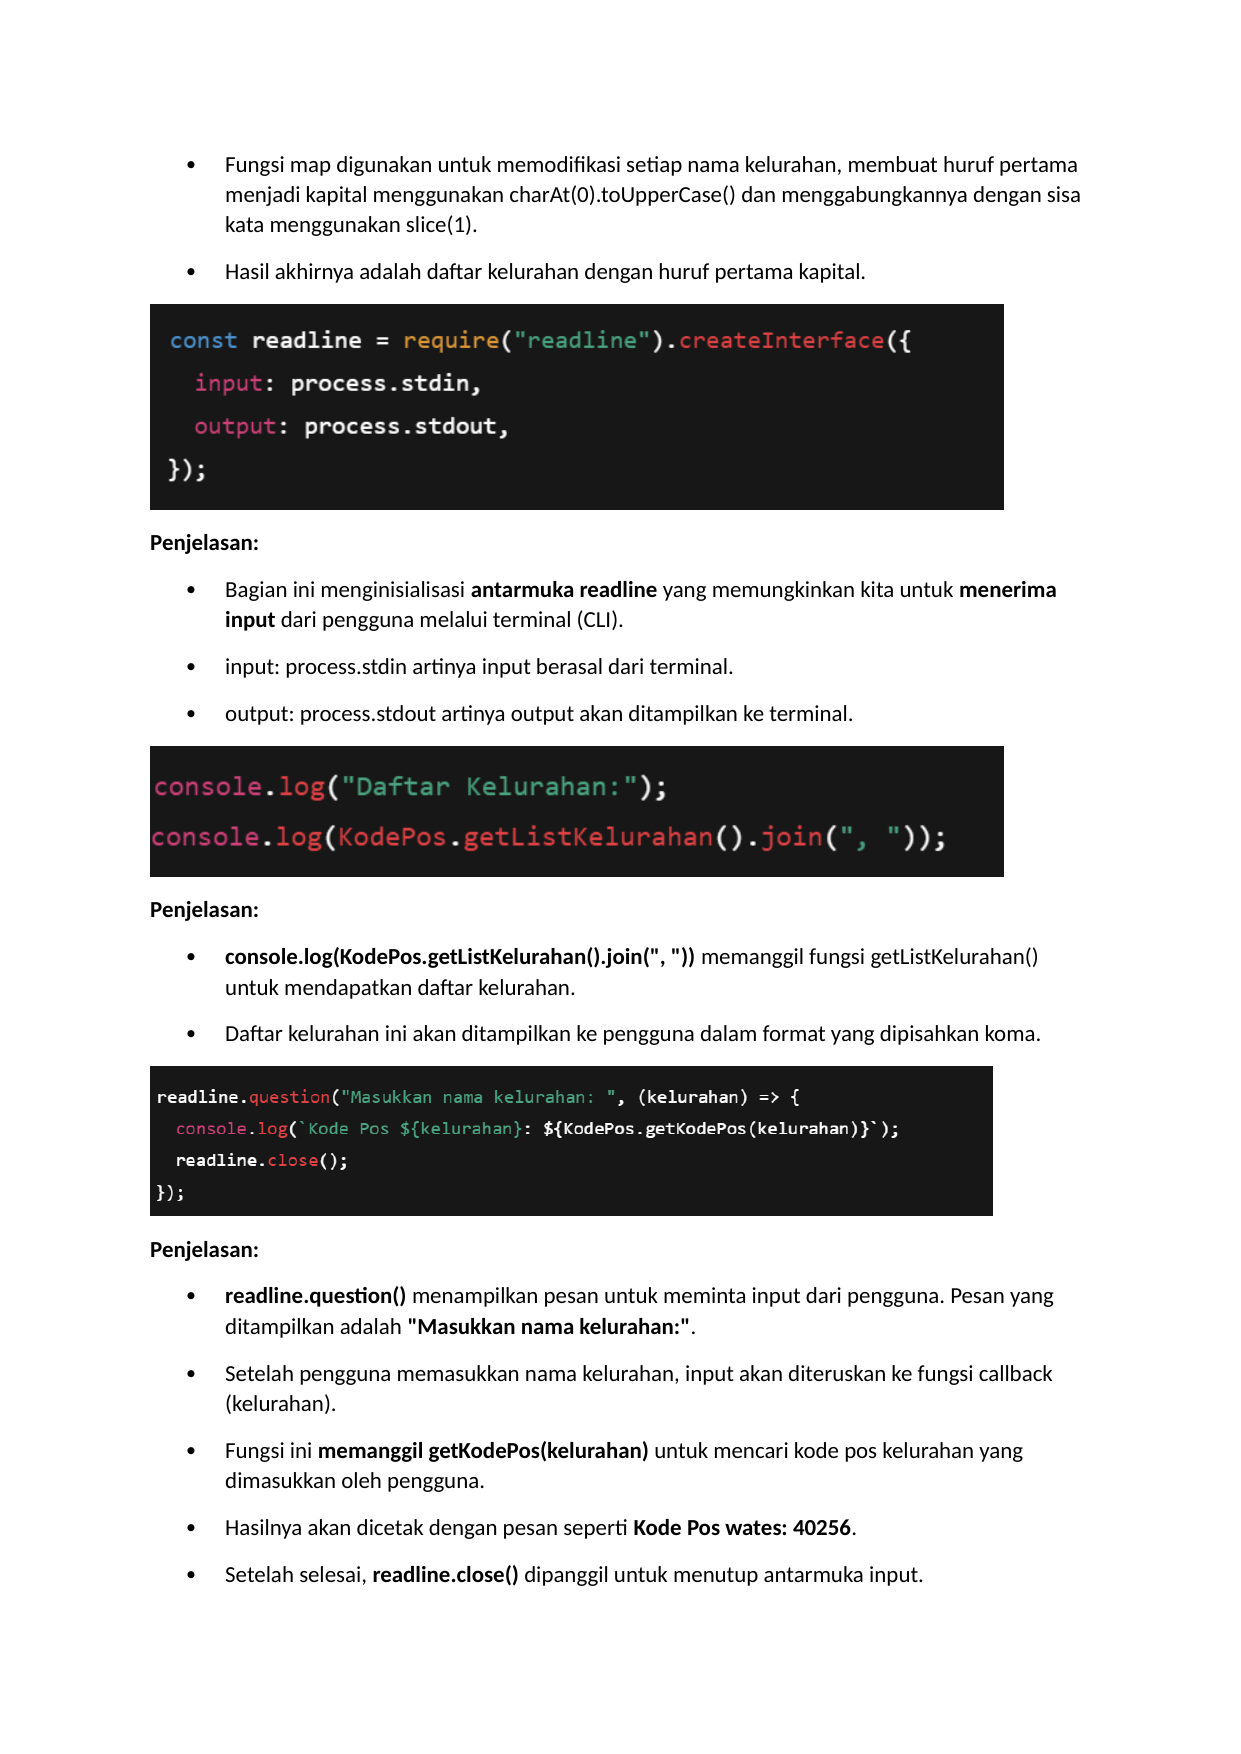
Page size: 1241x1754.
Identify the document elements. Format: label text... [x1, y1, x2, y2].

list Fungsi map digunakan untuk memodifikasi setiap nama kelurahan, membuat huruf pertama menjadi kapital menggunakan charAt(0).toUpperCase() dan menggabungkannya dengan sisa kata menggunakan slice(1). [187, 150, 1090, 238]
list Hasil akhirnya adalah daftar kelurahan dengan huruf pertama kapital. [187, 257, 1090, 285]
list Bagian ini menginisialisasi antarmuka readline yang memungkinkan kita untuk menerima input dari pengguna melalui terminal (CLI). [187, 575, 1090, 633]
text Penjelasan: [150, 1235, 1090, 1263]
list output: process.stdout artinya output akan ditampilkan ke terminal. [187, 699, 1090, 727]
text Penjelasan: [150, 896, 1090, 924]
picture [150, 1066, 993, 1216]
picture [150, 746, 1004, 877]
list readline.question() menampilkan pesan untuk meminta input dari pengguna. Pesan yang ditampilkan adalah "Masukkan nama kelurahan:". [187, 1282, 1090, 1340]
picture [150, 304, 1004, 510]
list Setelah pengguna memasukkan nama kelurahan, input akan diteruskan ke fungsi callback (kelurahan). [187, 1359, 1090, 1417]
list Hasilnya akan dicetak dengan pesan seperti Kode Pos wates: 40256. [187, 1513, 1090, 1541]
list input: process.stdin artinya input berasal dari terminal. [187, 652, 1090, 680]
text Penjelasan: [150, 528, 1090, 556]
list Daftar kelurahan ini akan ditampilkan ke pengguna dalam format yang dipisahkan koma. [187, 1019, 1090, 1048]
list Setelah selesai, readline.close() dipanggil untuk menutup antarmuka input. [187, 1560, 1090, 1588]
list Fungsi ini memanggil getKodePos(kelurahan) untuk mencari kode pos kelurahan yang dimasukkan oleh pengguna. [187, 1436, 1090, 1494]
list console.log(KodePos.getListKelurahan().join(", ")) memanggil fungsi getListKelurahan() untuk mendapatkan daftar kelurahan. [187, 942, 1090, 1001]
